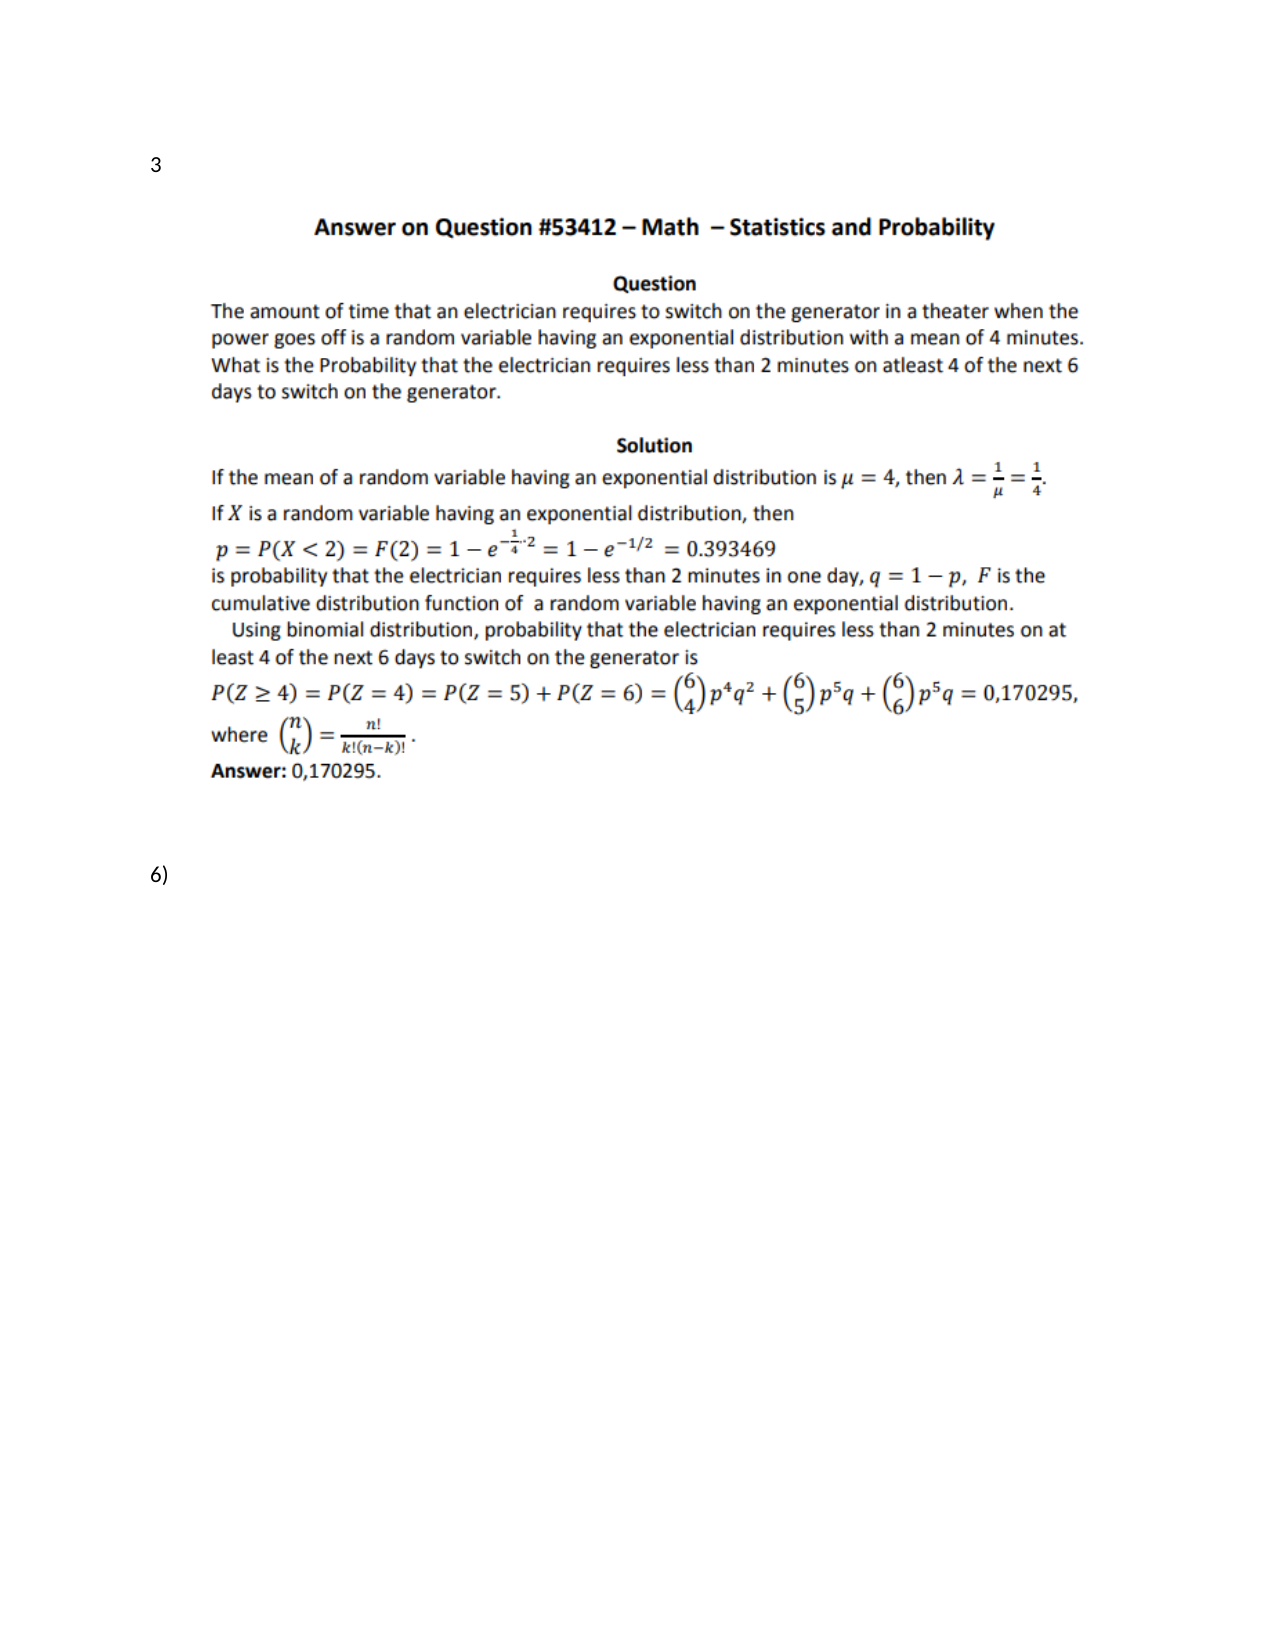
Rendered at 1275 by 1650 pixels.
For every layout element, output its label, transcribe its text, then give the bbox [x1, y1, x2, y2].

picture [150, 203, 1125, 836]
text 3 [150, 150, 1125, 178]
text 6) [150, 860, 1125, 888]
